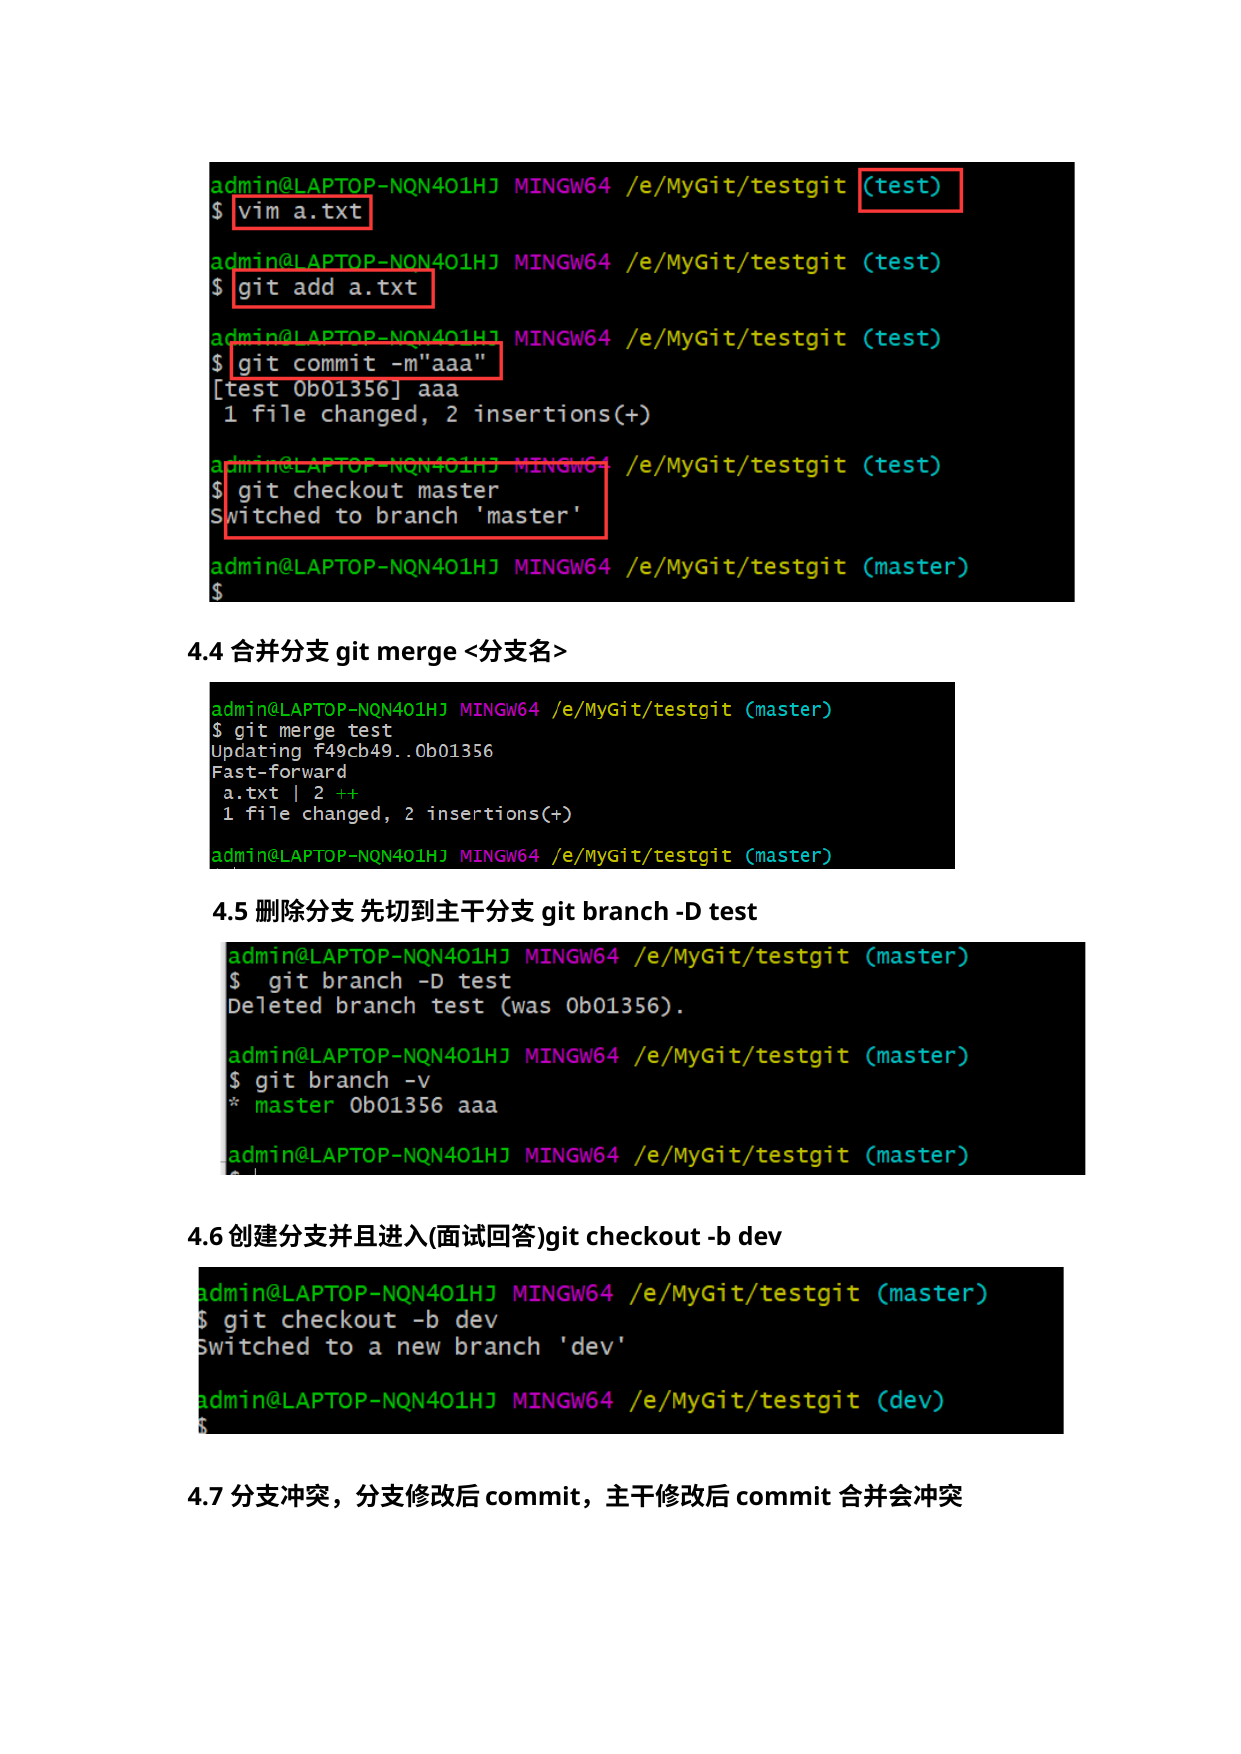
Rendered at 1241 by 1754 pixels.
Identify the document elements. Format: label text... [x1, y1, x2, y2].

text 4.7 分支冲突，分支修改后commit，主干修改后commit 合并会冲突 [187, 1462, 1053, 1527]
text 4.5 删除分支 先切到主干分支 git branch -D test [187, 877, 1053, 942]
picture [209, 162, 1075, 602]
picture [209, 682, 955, 869]
text 4.6创建分支并且进入(面试回答)git checkout -b dev [187, 1202, 1053, 1267]
picture [198, 1267, 1064, 1434]
picture [220, 942, 1086, 1175]
text 4.4 合并分支 git merge <分支名> [187, 617, 1053, 682]
